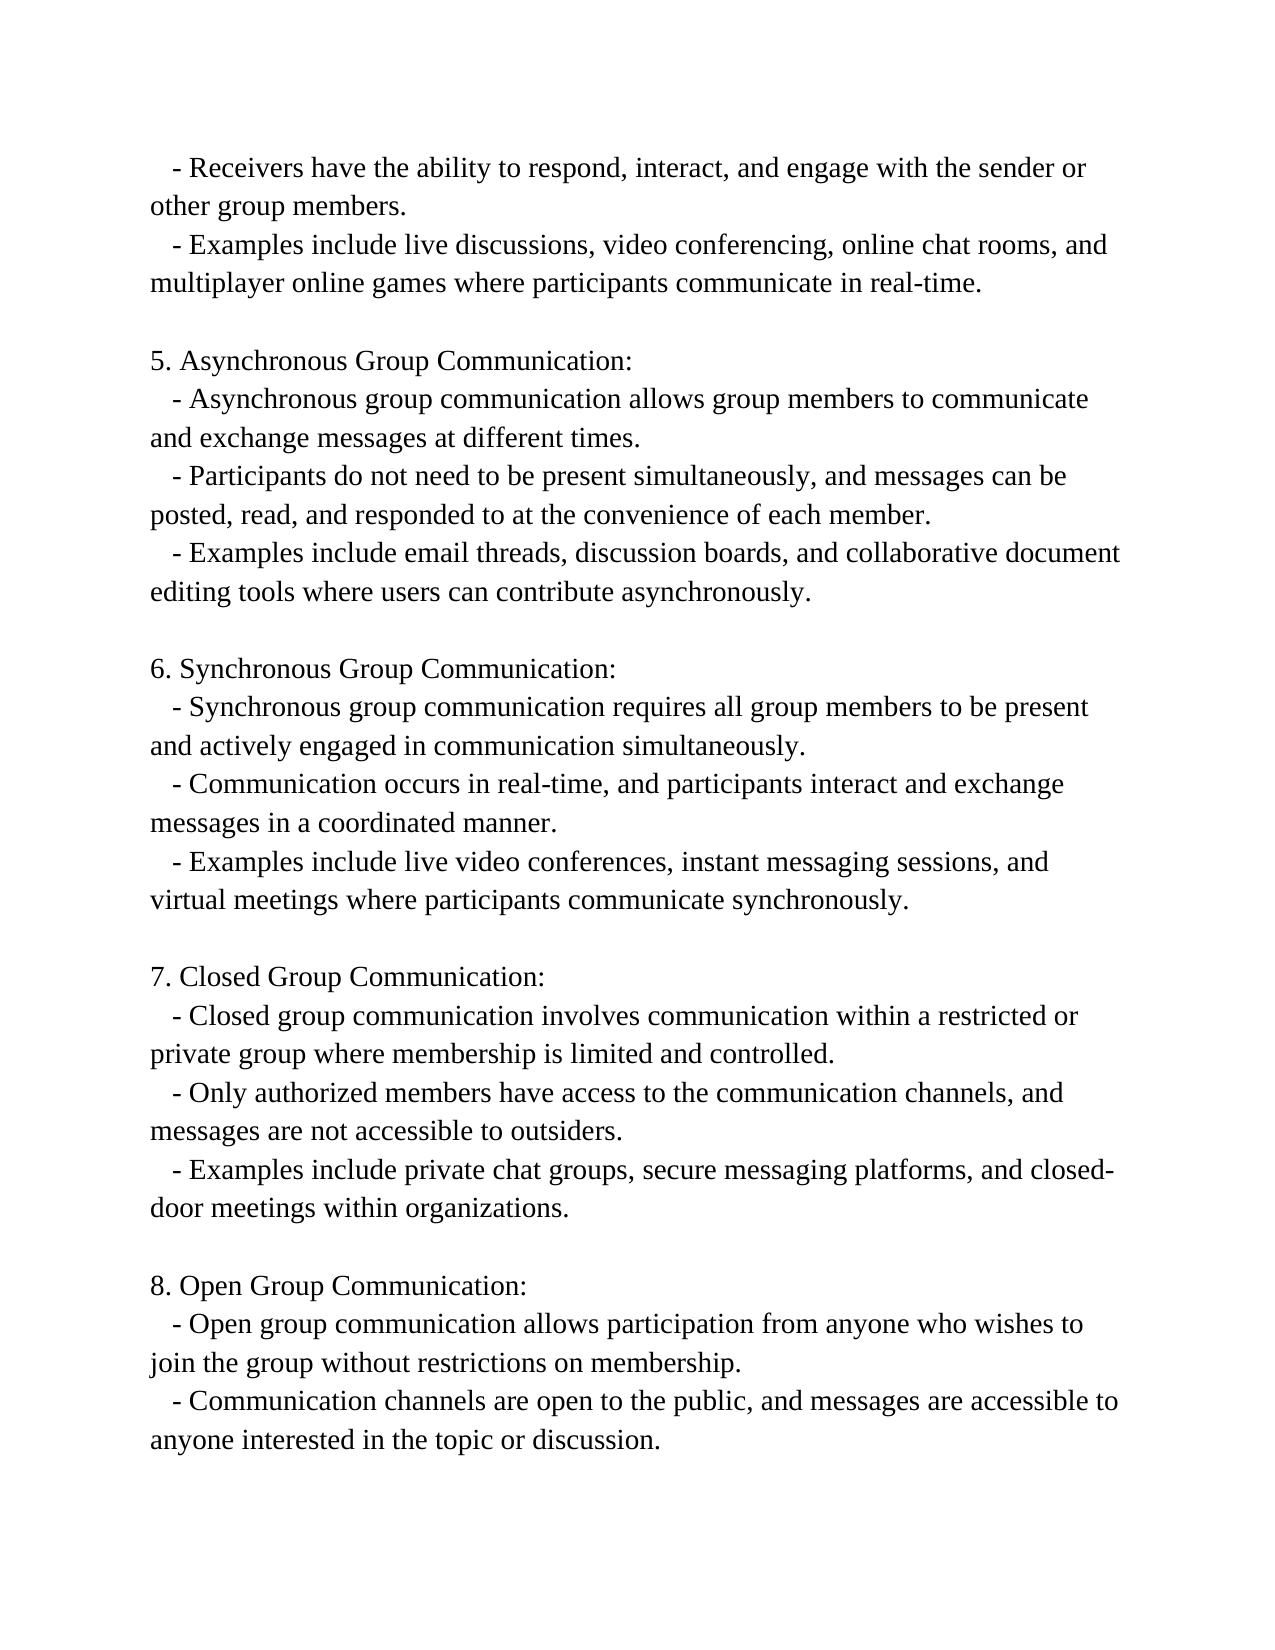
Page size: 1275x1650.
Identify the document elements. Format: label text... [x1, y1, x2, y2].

text - Only authorized members have access to the communication channels, and messages are not accessible to outsiders. [150, 1075, 1125, 1147]
text - Communication channels are open to the public, and messages are accessible to anyone interested in the topic or discussion. [150, 1383, 1125, 1455]
text - Asynchronous group communication allows group members to communicate and exchange messages at different times. [150, 381, 1125, 453]
text - Open group communication allows participation from anyone who wishes to join the group without restrictions on membership. [150, 1306, 1125, 1378]
text - Examples include private chat groups, secure messaging platforms, and closed-door meetings within organizations. [150, 1152, 1125, 1224]
text 5. Asynchronous Group Communication: [150, 343, 1125, 376]
text - Closed group communication involves communication within a restricted or private group where membership is limited and controlled. [150, 998, 1125, 1070]
text - Synchronous group communication requires all group members to be present and actively engaged in communication simultaneously. [150, 689, 1125, 762]
text - Participants do not need to be present simultaneously, and messages can be posted, read, and responded to at the convenience of each member. [150, 458, 1125, 530]
text - Examples include live video conferences, instant messaging sessions, and virtual meetings where participants communicate synchronously. [150, 844, 1125, 916]
text - Communication occurs in real-time, and participants interact and exchange messages in a coordinated manner. [150, 767, 1125, 839]
text - Receivers have the ability to respond, interact, and engage with the sender or other group members. [150, 150, 1125, 222]
text - Examples include live discussions, video conferencing, online chat rooms, and multiplayer online games where participants communicate in real-time. [150, 227, 1125, 299]
text 6. Synchronous Group Communication: [150, 651, 1125, 684]
text 7. Closed Group Communication: [150, 959, 1125, 993]
text 8. Open Group Communication: [150, 1268, 1125, 1301]
text - Examples include email threads, discussion boards, and collaborative document editing tools where users can contribute asynchronously. [150, 535, 1125, 607]
